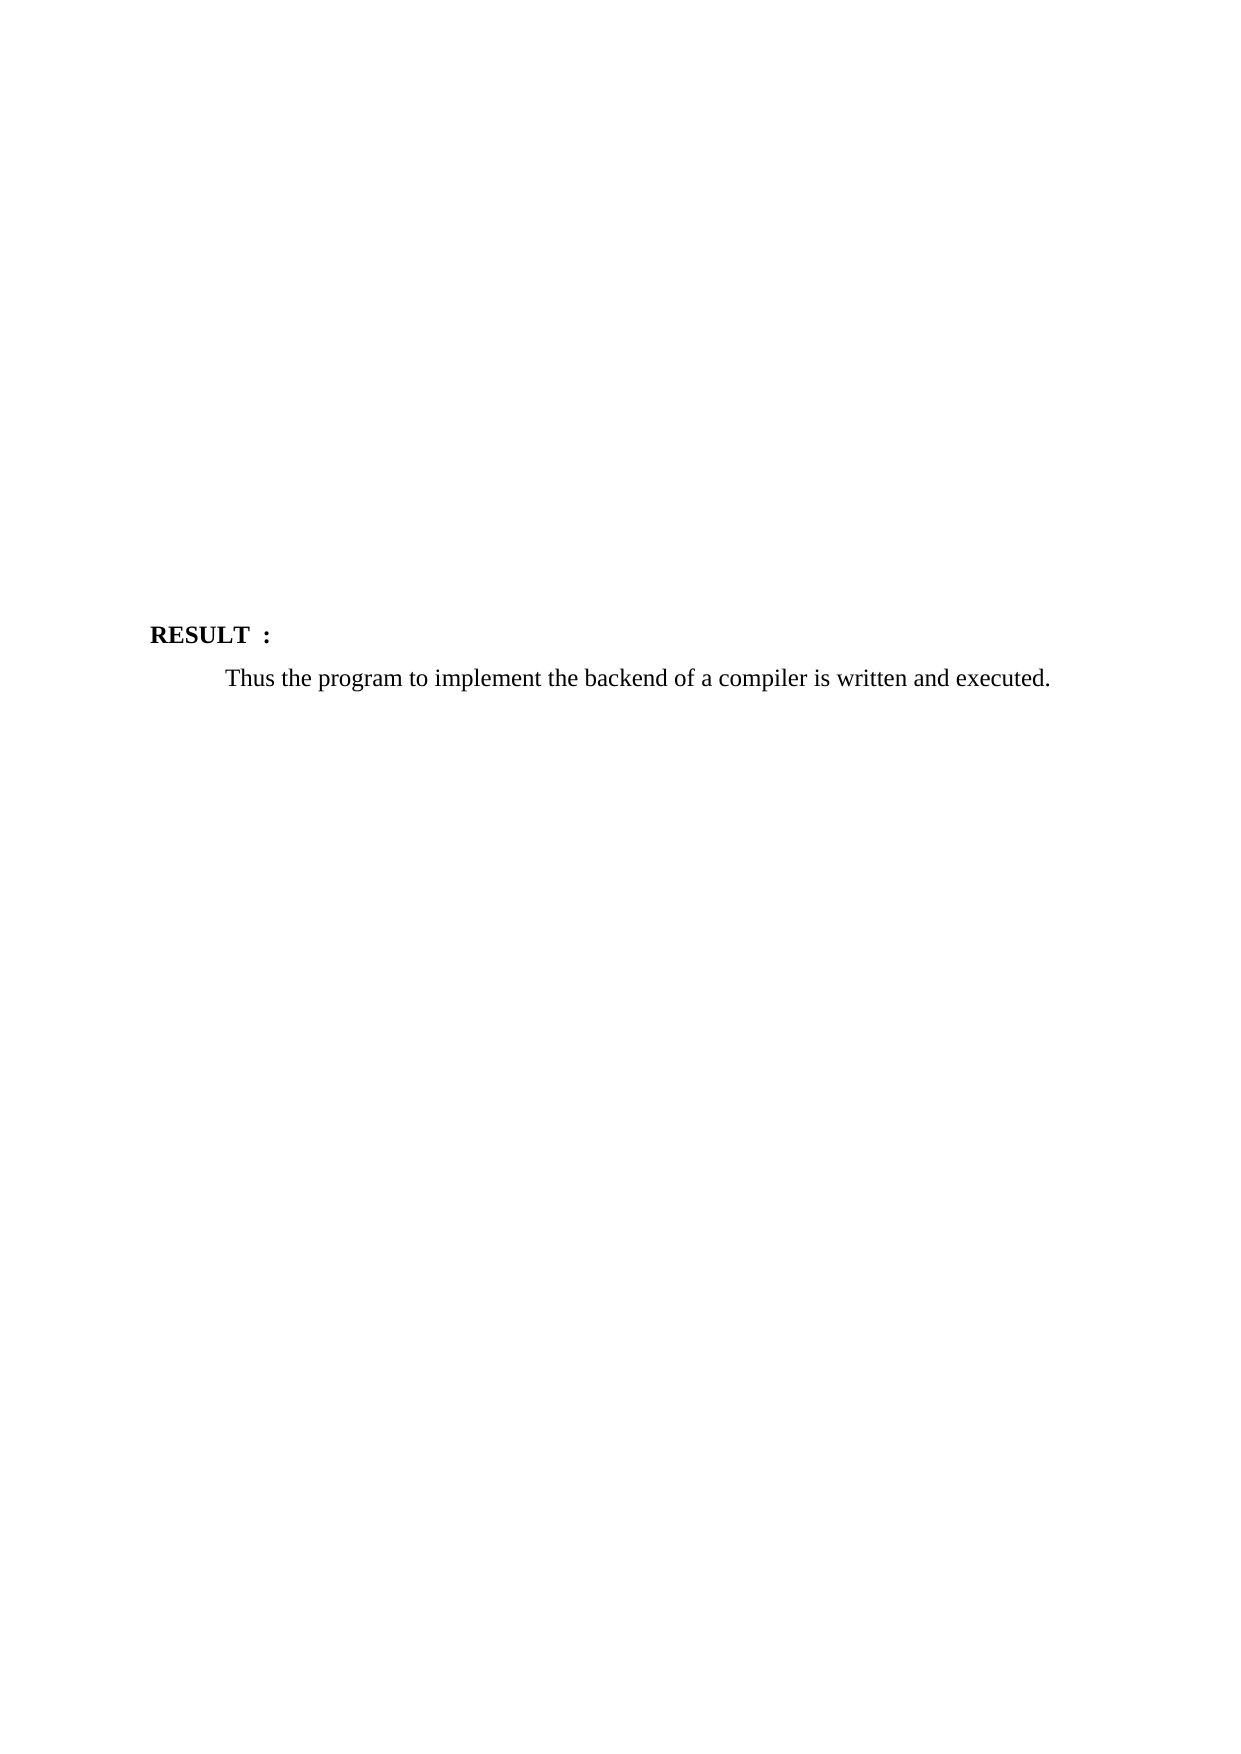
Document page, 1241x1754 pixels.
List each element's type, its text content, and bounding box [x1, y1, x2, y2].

text Thus the program to implement the backend of a compiler is written and executed. [150, 663, 1090, 692]
text RESULT : [150, 620, 1090, 648]
